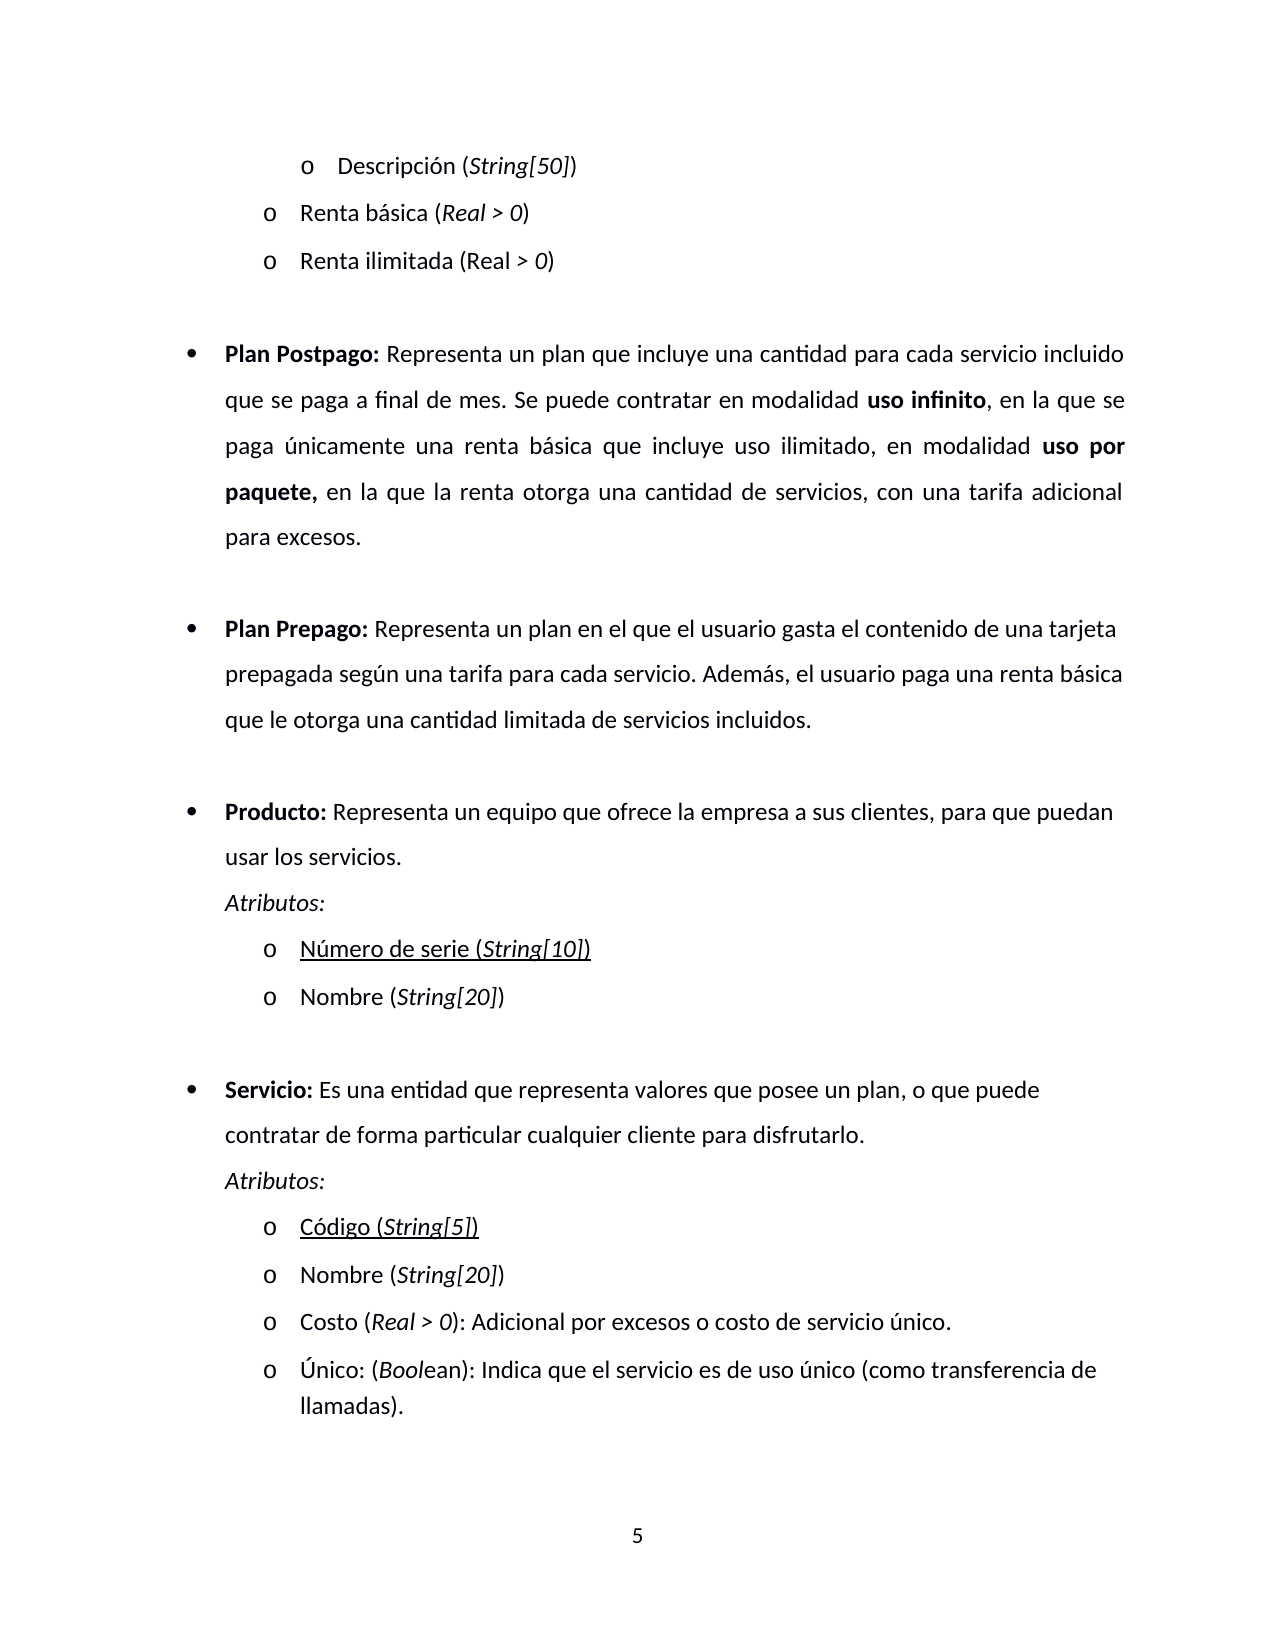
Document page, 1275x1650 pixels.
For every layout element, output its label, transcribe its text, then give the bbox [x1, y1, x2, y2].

list Número de serie (String[10]) [262, 933, 1125, 965]
list Atributos: [225, 1165, 1125, 1196]
list Nombre (String[20]) [262, 1259, 1125, 1291]
list Renta básica (Real > 0) [262, 198, 1125, 229]
list Servicio: Es una entidad que representa valores que posee un plan, o que puede contratar de forma particular cualquier cliente para disfrutarlo. [187, 1074, 1125, 1150]
list Atributos: [225, 887, 1125, 918]
list Plan Postpago: Representa un plan que incluye una cantidad para cada servicio incluido que se paga a final de mes. Se puede contratar en modalidad uso infinito, en la que se paga únicamente una renta básica que incluye uso ilimitado, en modalidad uso por paquete, en la que la renta otorga una cantidad de servicios, con una tarifa adicional para excesos. [187, 338, 1125, 552]
list Código (String[5]) [262, 1211, 1125, 1243]
list Plan Prepago: Representa un plan en el que el usuario gasta el contenido de una tarjeta prepagada según una tarifa para cada servicio. Además, el usuario paga una renta básica que le otorga una cantidad limitada de servicios incluidos. [187, 613, 1125, 735]
list Único: (Boolean): Indica que el servicio es de uso único (como transferencia de llamadas). [262, 1354, 1125, 1421]
list Nombre (String[20]) [262, 981, 1125, 1012]
list Costo (Real > 0): Adicional por excesos o costo de servicio único. [262, 1306, 1125, 1338]
list Producto: Representa un equipo que ofrece la empresa a sus clientes, para que puedan usar los servicios. [187, 796, 1125, 872]
list Descripción (String[50]) [300, 150, 1125, 182]
list Renta ilimitada (Real > 0) [262, 245, 1125, 277]
